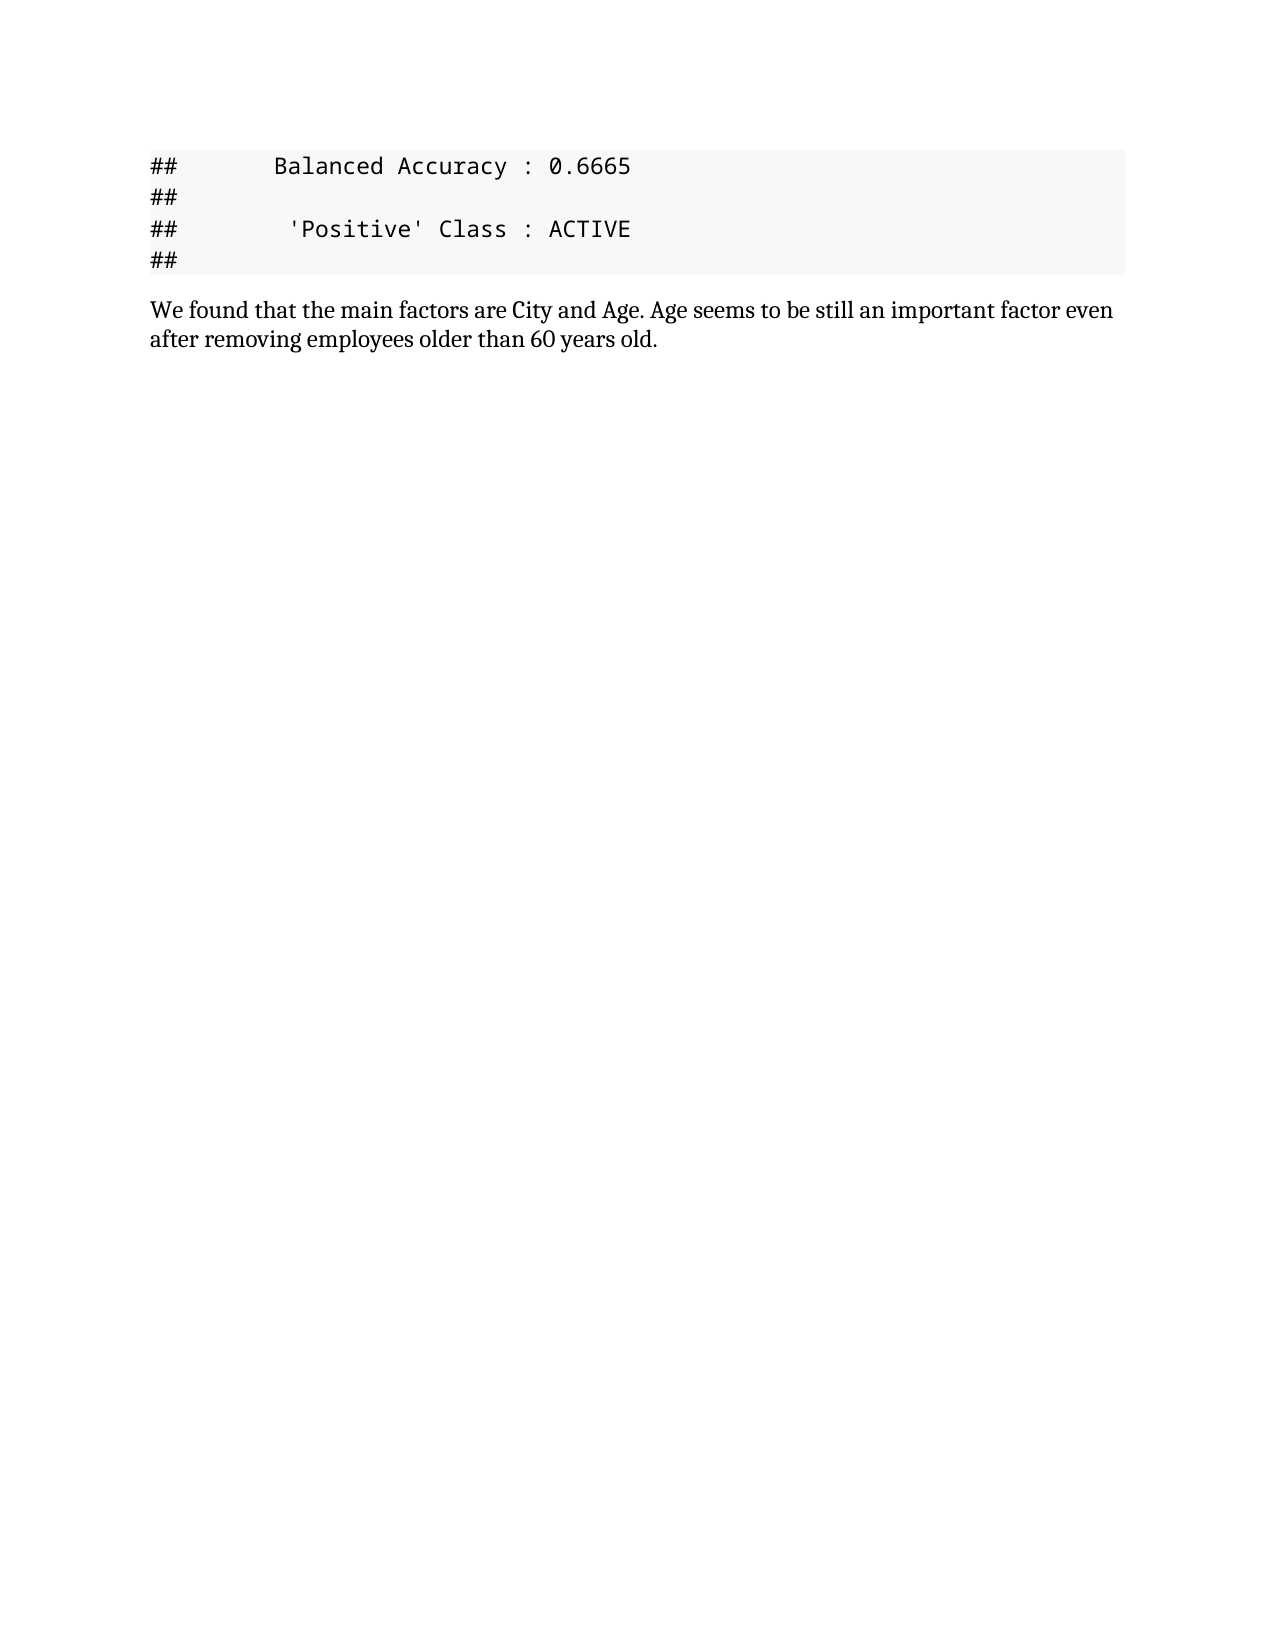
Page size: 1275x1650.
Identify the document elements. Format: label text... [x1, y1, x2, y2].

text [150, 150, 1125, 275]
text We found that the main factors are City and Age. Age seems to be still an important factor even after removing employees older than 60 years old. [150, 296, 1125, 353]
